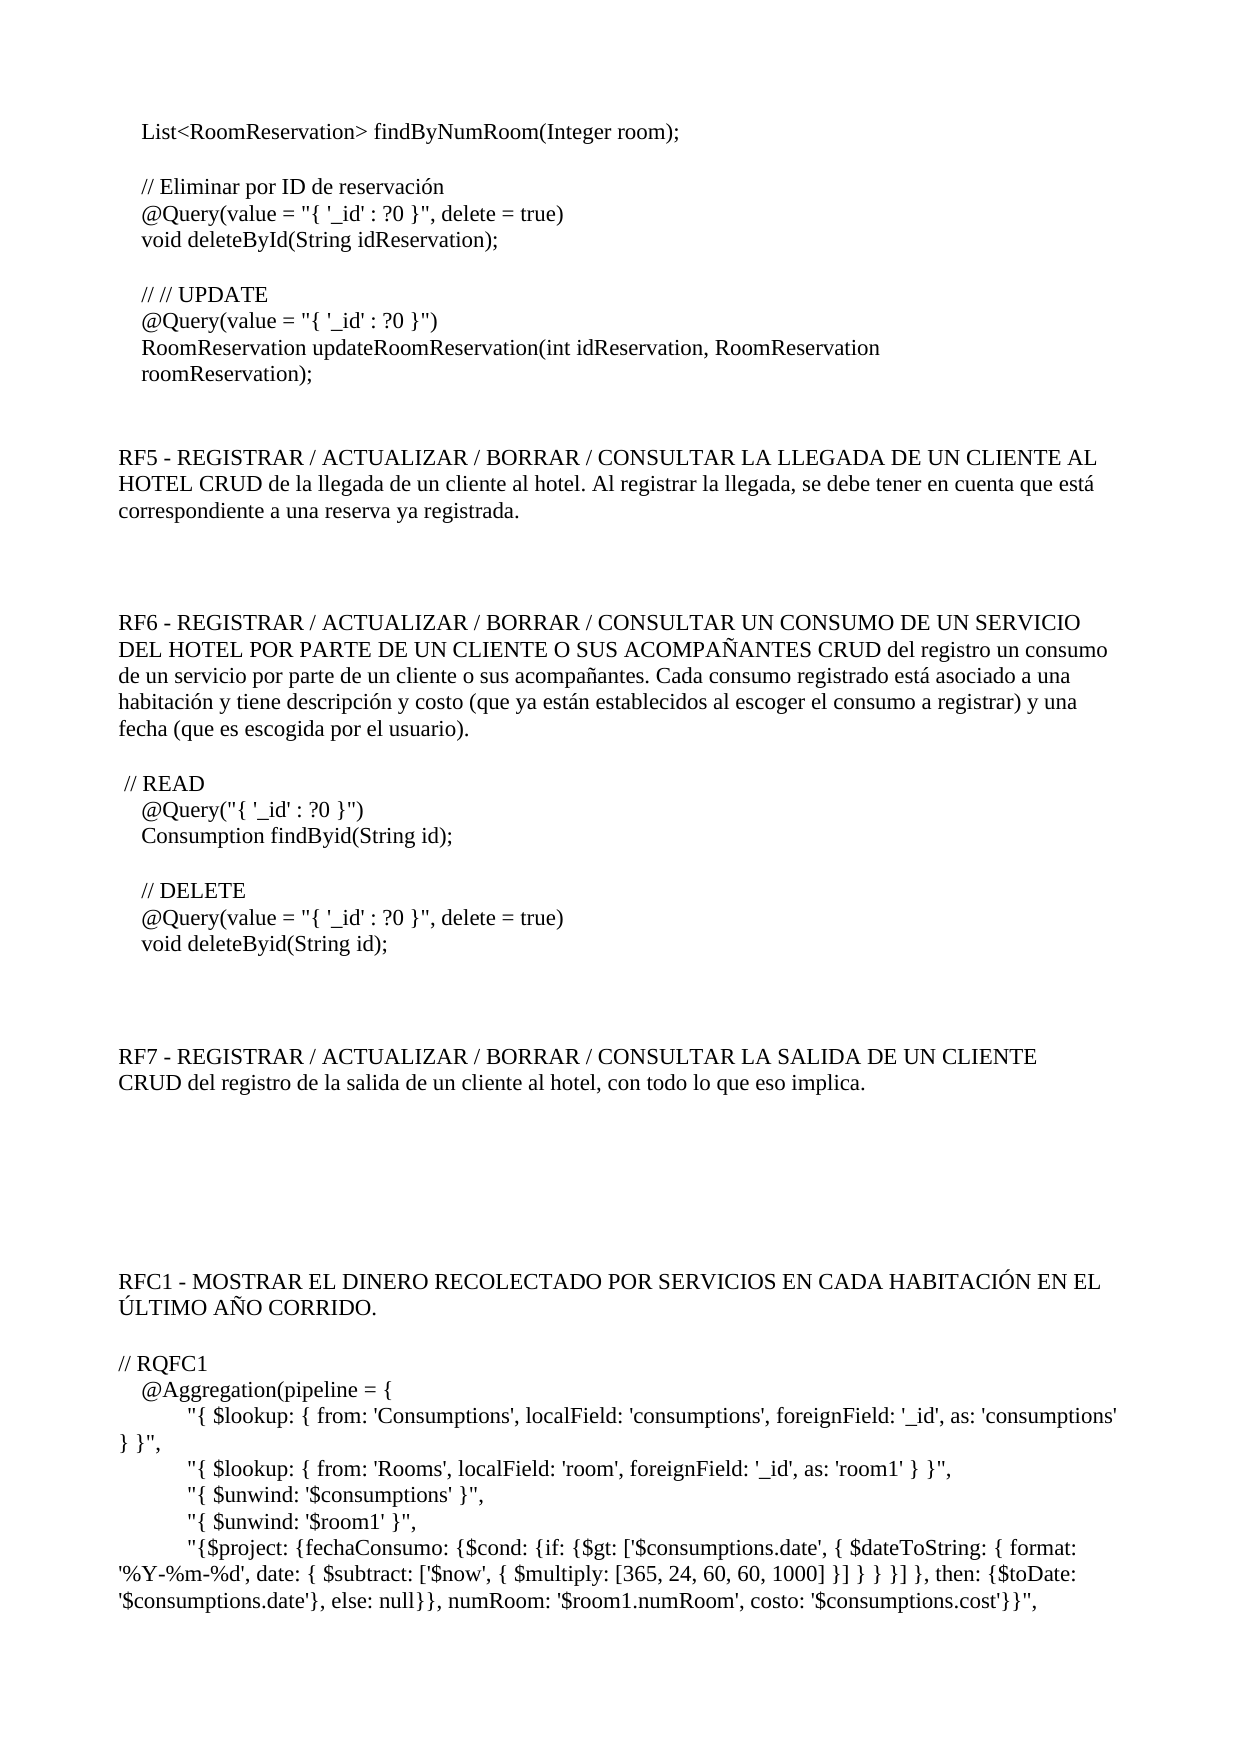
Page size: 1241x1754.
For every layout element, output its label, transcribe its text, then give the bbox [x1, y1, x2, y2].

text @Query("{ '_id' : ?0 }") [118, 796, 1122, 822]
text "{$project: {fechaConsumo: {$cond: {if: {$gt: ['$consumptions.date', { $dateToString: { format: '%Y-%m-%d', date: { $subtract: ['$now', { $multiply: [365, 24, 60, 60, 1000] }] } } }] }, then: {$toDate: '$consumptions.date'}, else: null}}, numRoom: '$room1.numRoom', costo: '$consumptions.cost'}}", [118, 1534, 1122, 1613]
text // DELETE [118, 878, 1122, 904]
text RoomReservation updateRoomReservation(int idReservation, RoomReservation [118, 334, 1122, 360]
text "{ $lookup: { from: 'Consumptions', localField: 'consumptions', foreignField: '_id', as: 'consumptions' } }", [118, 1402, 1122, 1455]
text // READ [118, 770, 1122, 796]
text RFC1 - MOSTRAR EL DINERO RECOLECTADO POR SERVICIOS EN CADA HABITACIÓN EN EL ÚLTIMO AÑO CORRIDO. [118, 1268, 1122, 1321]
text RF6 - REGISTRAR / ACTUALIZAR / BORRAR / CONSULTAR UN CONSUMO DE UN SERVICIO DEL HOTEL POR PARTE DE UN CLIENTE O SUS ACOMPAÑANTES CRUD del registro un consumo de un servicio por parte de un cliente o sus acompañantes. Cada consumo registrado está asociado a una habitación y tiene descripción y costo (que ya están establecidos al escoger el consumo a registrar) y una fecha (que es escogida por el usuario). [118, 609, 1122, 741]
text "{ $unwind: '$consumptions' }", [118, 1481, 1122, 1508]
text "{ $lookup: { from: 'Rooms', localField: 'room', foreignField: '_id', as: 'room1' } }", [118, 1455, 1122, 1481]
text @Query(value = "{ '_id' : ?0 }", delete = true) [118, 904, 1122, 930]
text @Query(value = "{ '_id' : ?0 }", delete = true) [118, 199, 1122, 226]
text // Eliminar por ID de reservación [118, 173, 1122, 199]
text List<RoomReservation> findByNumRoom(Integer room); [118, 118, 1122, 144]
text @Query(value = "{ '_id' : ?0 }") [118, 307, 1122, 334]
text CRUD del registro de la salida de un cliente al hotel, con todo lo que eso implica. [118, 1069, 1122, 1096]
text void deleteByid(String id); [118, 930, 1122, 957]
text @Aggregation(pipeline = { [118, 1376, 1122, 1402]
text // RQFC1 [118, 1349, 1122, 1376]
text roomReservation); [118, 360, 1122, 386]
text "{ $unwind: '$room1' }", [118, 1508, 1122, 1534]
text void deleteById(String idReservation); [118, 226, 1122, 252]
text Consumption findByid(String id); [118, 822, 1122, 849]
text RF5 - REGISTRAR / ACTUALIZAR / BORRAR / CONSULTAR LA LLEGADA DE UN CLIENTE AL HOTEL CRUD de la llegada de un cliente al hotel. Al registrar la llegada, se debe tener en cuenta que está correspondiente a una reserva ya registrada. [118, 444, 1122, 523]
text RF7 - REGISTRAR / ACTUALIZAR / BORRAR / CONSULTAR LA SALIDA DE UN CLIENTE [118, 1043, 1122, 1069]
text // // UPDATE [118, 281, 1122, 307]
